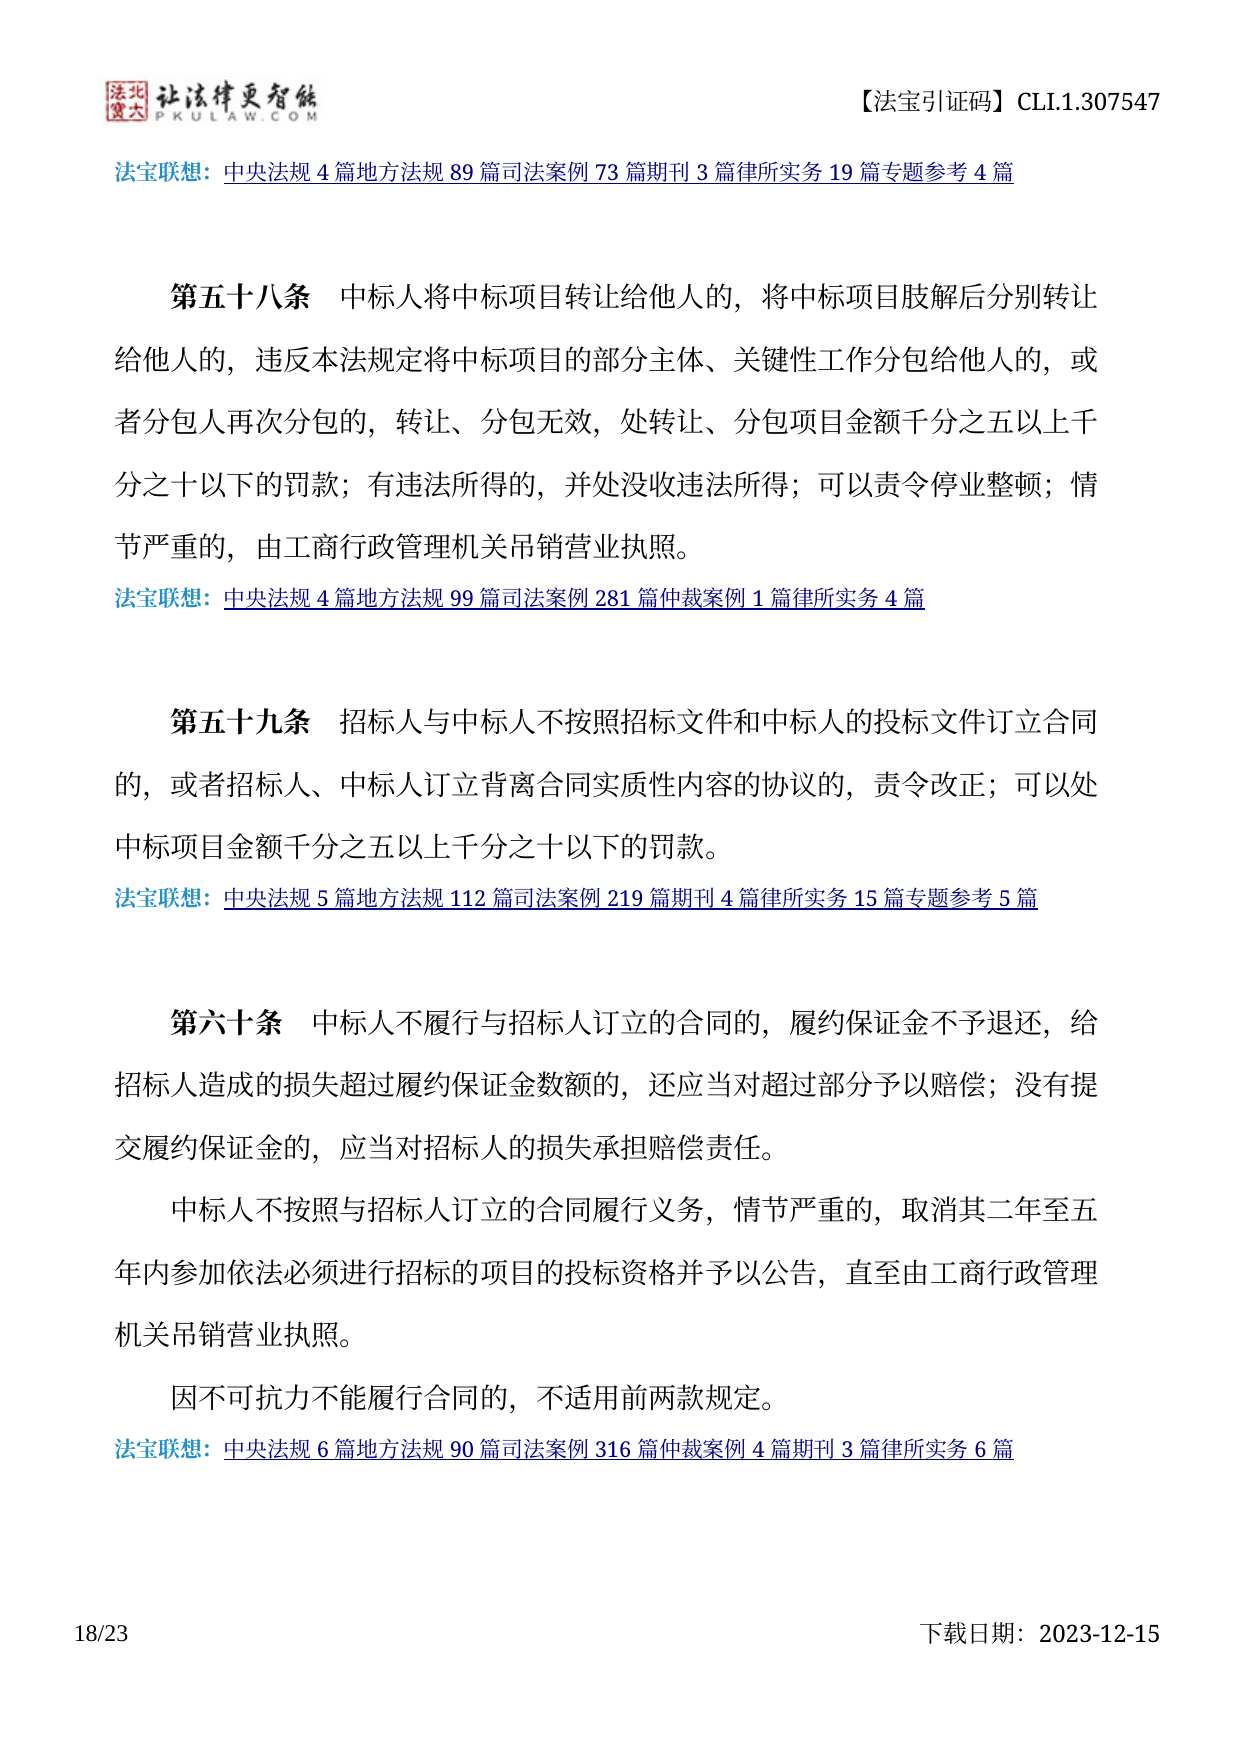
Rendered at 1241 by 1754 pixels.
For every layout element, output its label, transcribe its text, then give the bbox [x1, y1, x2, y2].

text 第五十八条 中标人将中标项目转让给他人的，将中标项目肢解后分别转让给他人的，违反本法规定将中标项目的部分主体、关键性工作分包给他人的，或者分包人再次分包的，转让、分包无效，处转让、分包项目金额千分之五以上千分之十以下的罚款；有违法所得的，并处没收违法所得；可以责令停业整顿；情节严重的，由工商行政管理机关吊销营业执照。 [114, 253, 1126, 565]
text 法宝联想：中央法规 4 篇地方法规 99 篇司法案例 281 篇仲裁案例 1 篇律所实务 4 篇 [114, 581, 1126, 613]
text 因不可抗力不能履行合同的，不适用前两款规定。 [114, 1354, 1126, 1416]
text 法宝联想：中央法规 6 篇地方法规 90 篇司法案例 316 篇仲裁案例 4 篇期刊 3 篇律所实务 6 篇 [114, 1432, 1126, 1463]
text 法宝联想：中央法规 5 篇地方法规 112 篇司法案例 219 篇期刊 4 篇律所实务 15 篇专题参考 5 篇 [114, 881, 1126, 913]
picture [73, 75, 358, 126]
text 第六十条 中标人不履行与招标人订立的合同的，履约保证金不予退还，给招标人造成的损失超过履约保证金数额的，还应当对超过部分予以赔偿；没有提交履约保证金的，应当对招标人的损失承担赔偿责任。 [114, 979, 1126, 1166]
text 第五十九条 招标人与中标人不按照招标文件和中标人的投标文件订立合同的，或者招标人、中标人订立背离合同实质性内容的协议的，责令改正；可以处中标项目金额千分之五以上千分之十以下的罚款。 [114, 678, 1126, 866]
text 法宝联想：中央法规 4 篇地方法规 89 篇司法案例 73 篇期刊 3 篇律所实务 19 篇专题参考 4 篇 [114, 156, 1126, 187]
text 中标人不按照与招标人订立的合同履行义务，情节严重的，取消其二年至五年内参加依法必须进行招标的项目的投标资格并予以公告，直至由工商行政管理机关吊销营业执照。 [114, 1166, 1126, 1354]
